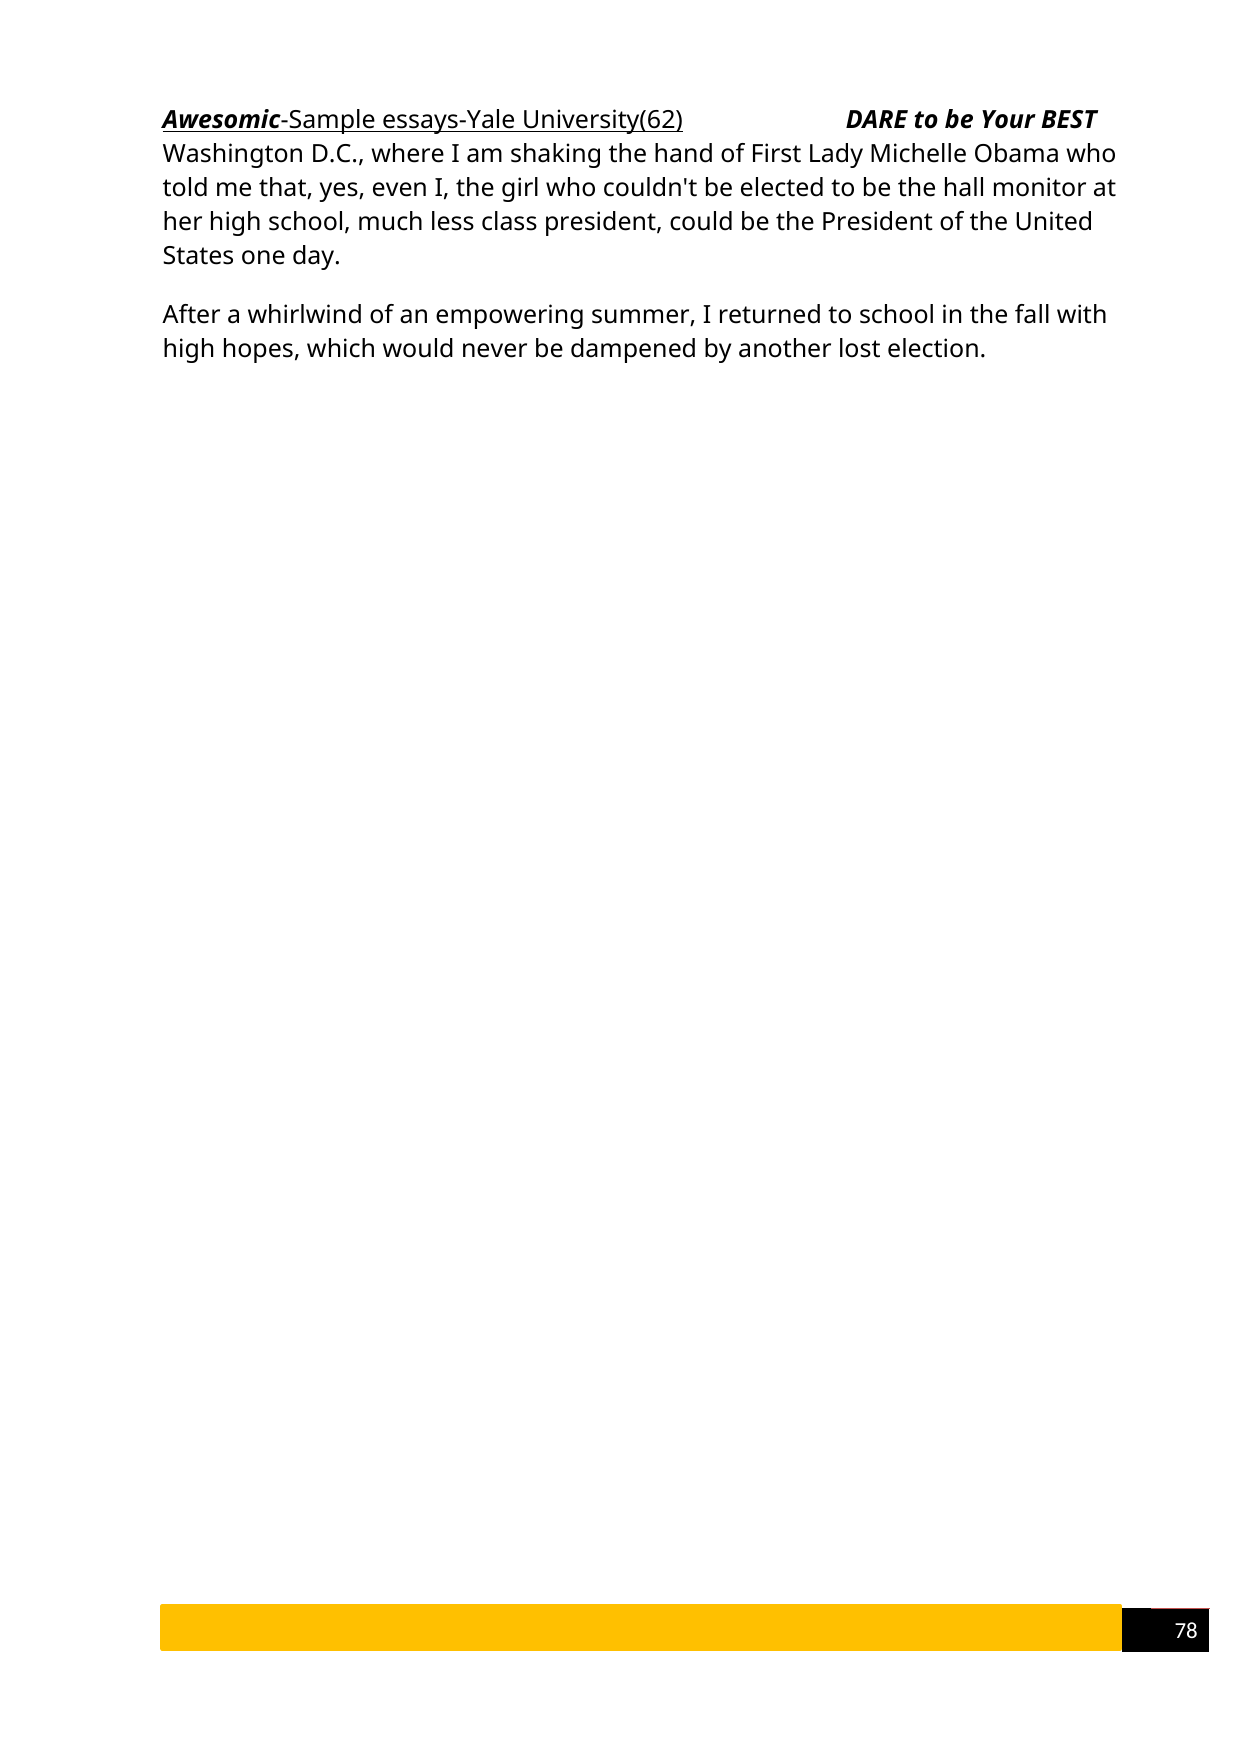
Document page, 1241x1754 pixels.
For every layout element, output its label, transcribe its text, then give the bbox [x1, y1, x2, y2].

text After a whirlwind of an empowering summer, I returned to school in the fall with high hopes, which would never be dampened by another lost election. [162, 297, 1137, 365]
